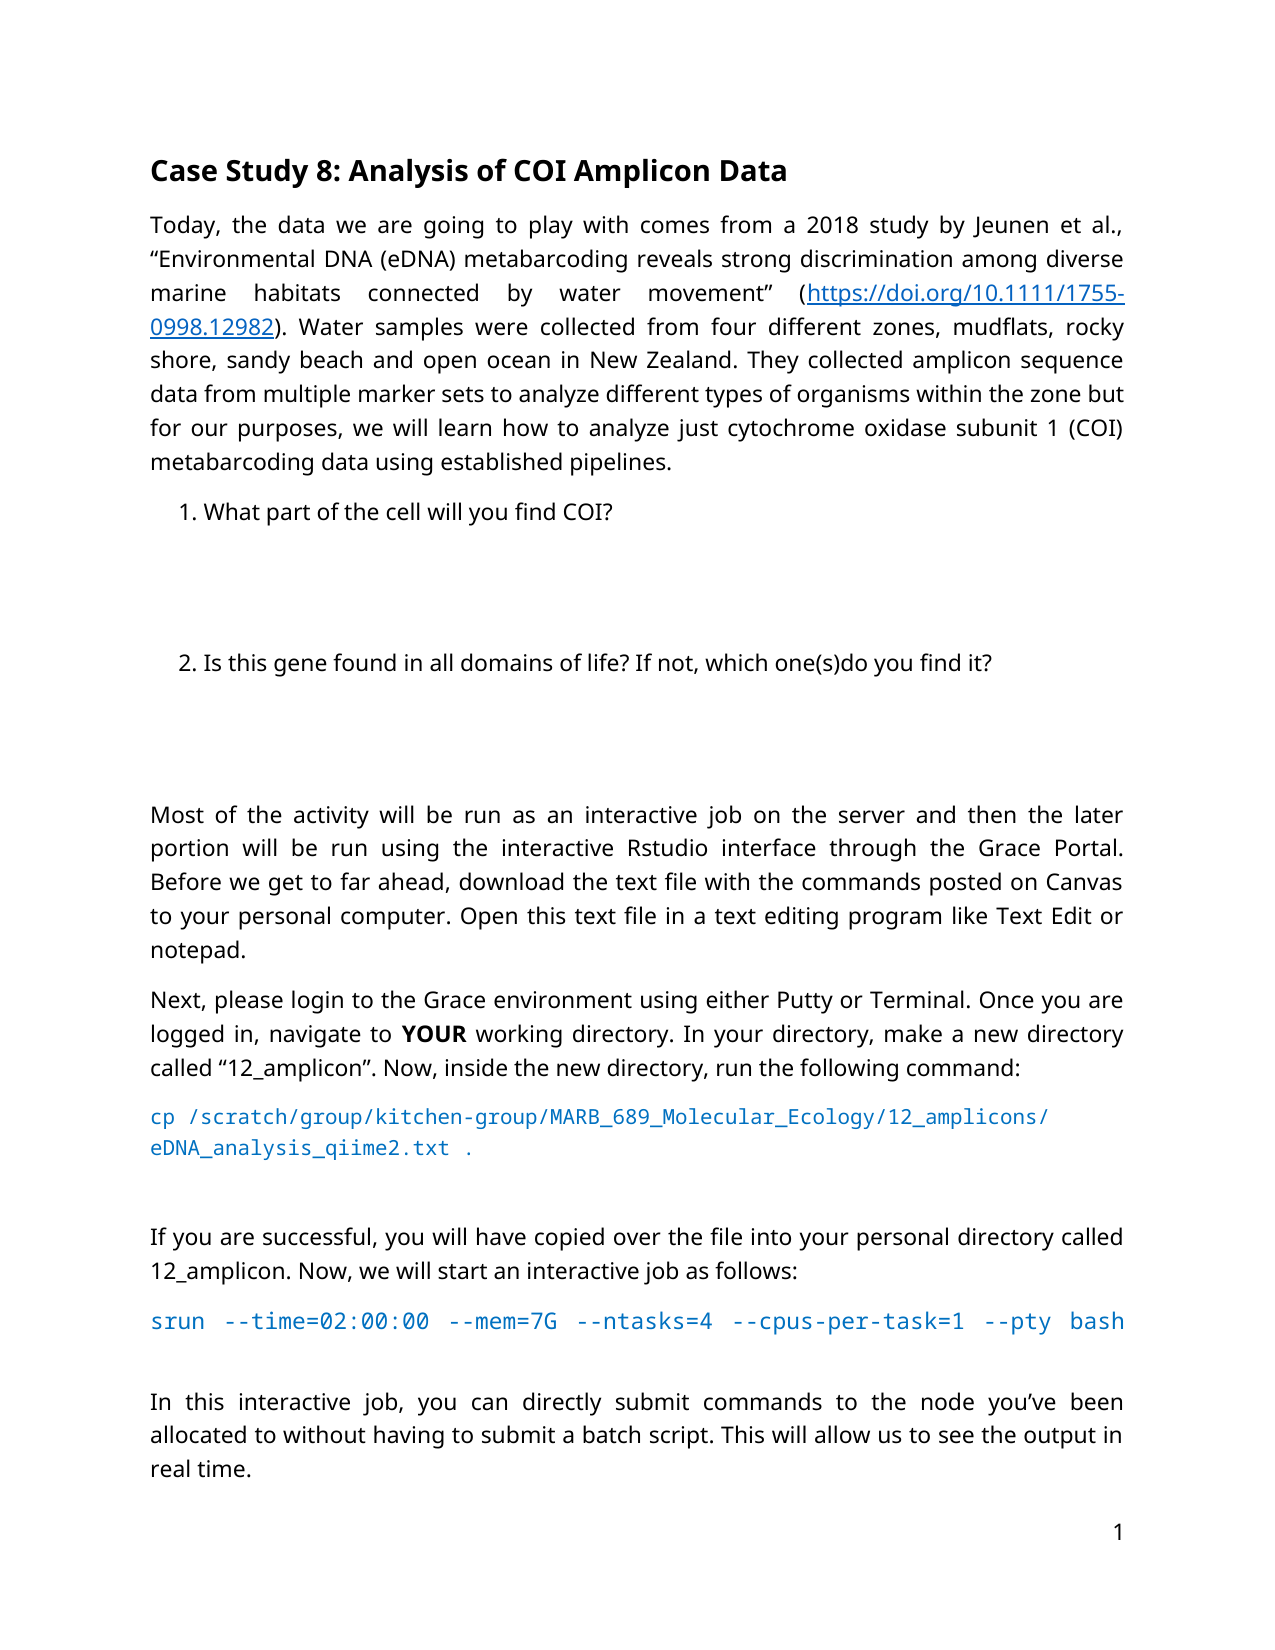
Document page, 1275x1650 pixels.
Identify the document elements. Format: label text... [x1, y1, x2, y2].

text In this interactive job, you can directly submit commands to the node you’ve been allocated to without having to submit a batch script. This will allow us to see the output in real time. [150, 1386, 1125, 1484]
text 2. Is this gene found in all domains of life? If not, which one(s)do you find it? [150, 647, 1125, 679]
text Most of the activity will be run as an interactive job on the server and then the later portion will be run using the interactive Rstudio interface through the Grace Portal. Before we get to far ahead, download the text file with the commands posted on Canvas to your personal computer. Open this text file in a text editing program like Text Edit or notepad. [150, 799, 1125, 965]
text Case Study 8: Analysis of COI Amplicon Data [150, 150, 1125, 190]
text Today, the data we are going to play with comes from a 2018 study by Jeunen et al., “Environmental DNA (eDNA) metabarcoding reveals strong discrimination among diverse marine habitats connected by water movement” (https://doi.org/10.1111/1755-0998.12982). Water samples were collected from four different zones, mudflats, rocky shore, sandy beach and open ocean in New Zealand. They collected amplicon sequence data from multiple marker sets to analyze different types of organisms within the zone but for our purposes, we will learn how to analyze just cytochrome oxidase subunit 1 (COI) metabarcoding data using established pipelines. [150, 209, 1125, 477]
text cp /scratch/group/kitchen-group/MARB_689_Molecular_Ecology/12_amplicons/eDNA_analysis_qiime2.txt . [150, 1102, 1125, 1161]
text If you are successful, you will have copied over the file into your personal directory called 12_amplicon. Now, we will start an interactive job as follows: [150, 1221, 1125, 1286]
text 1. What part of the cell will you find COI? [150, 496, 1125, 527]
text Next, please login to the Grace environment using either Putty or Terminal. Once you are logged in, navigate to YOUR working directory. In your directory, make a new directory called “12_amplicon”. Now, inside the new directory, run the following command: [150, 984, 1125, 1083]
text srun --time=02:00:00 --mem=7G --ntasks=4 --cpus-per-task=1 --pty bash [150, 1305, 1125, 1367]
